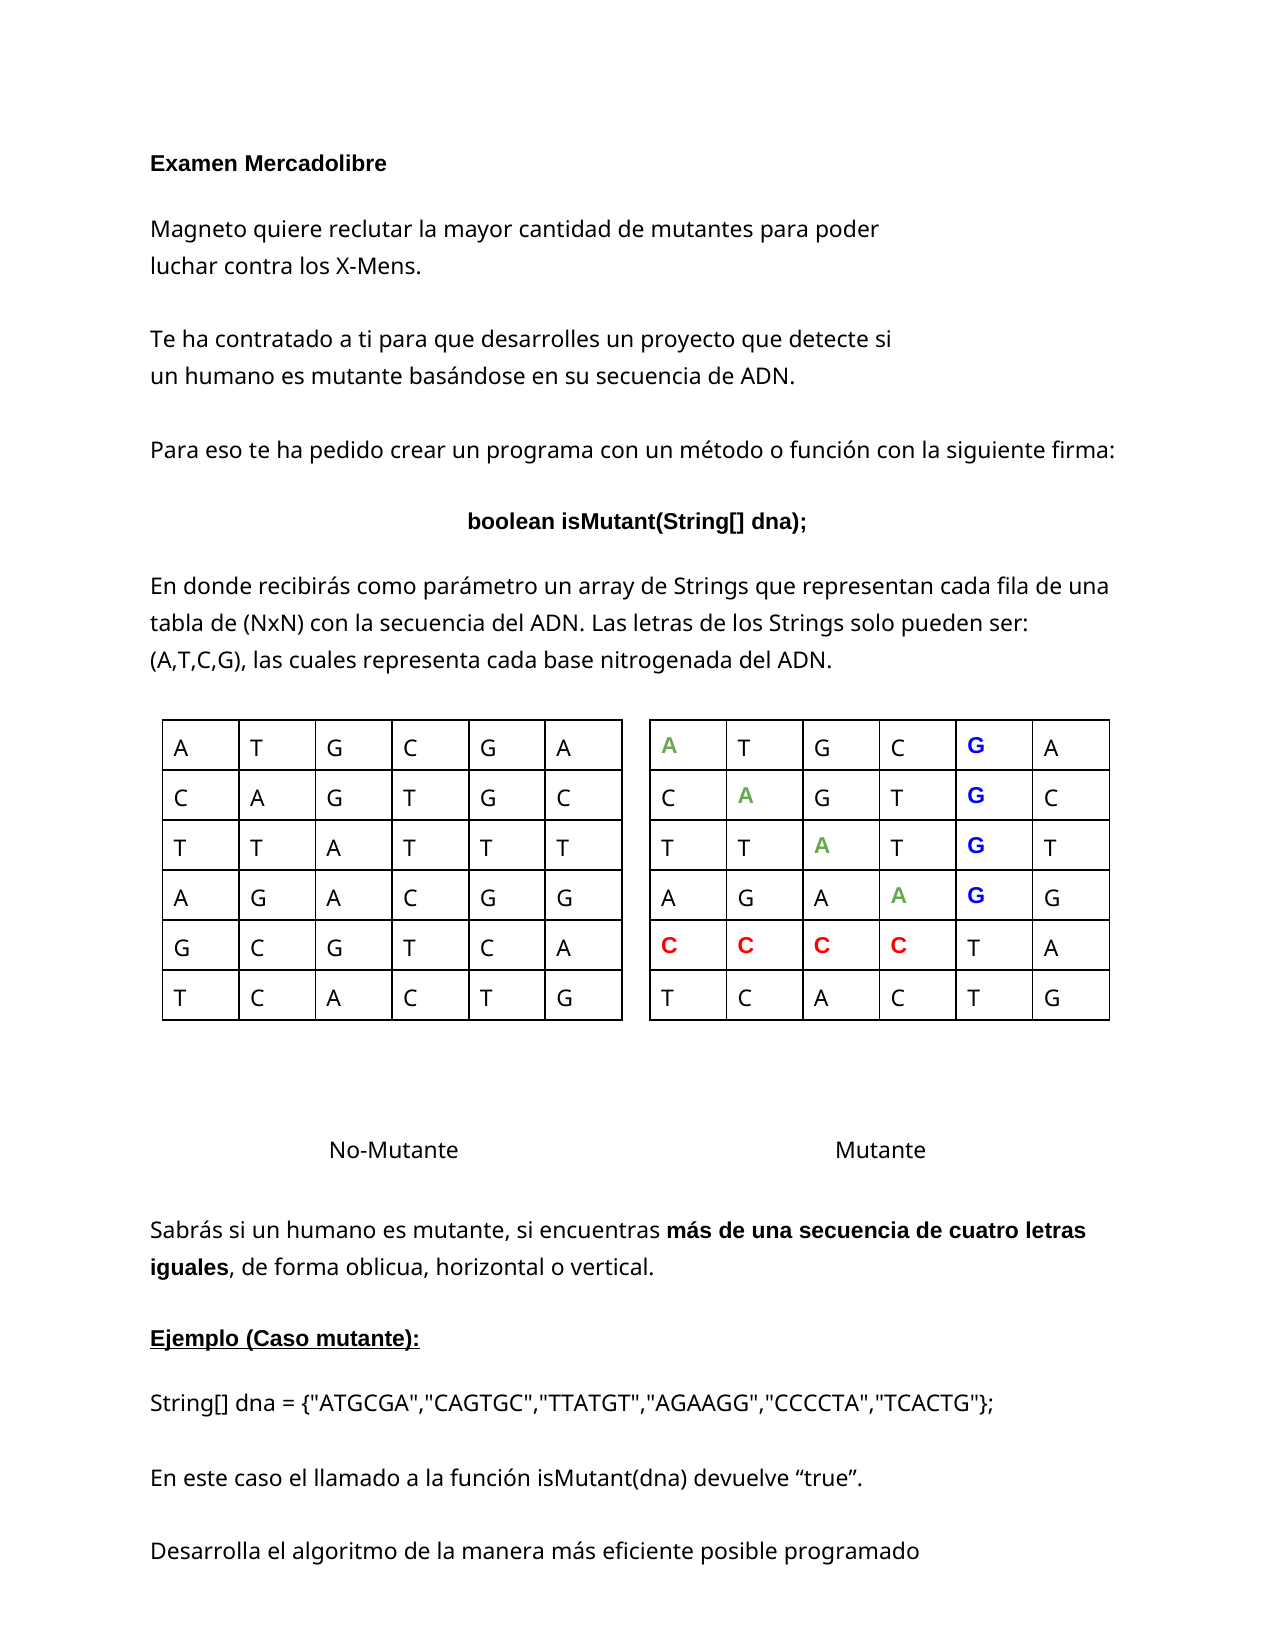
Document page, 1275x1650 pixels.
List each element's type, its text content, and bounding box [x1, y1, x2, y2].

subtitle Examen Mercadolibre [150, 150, 1129, 177]
text No-Mutante Mutante [139, 1134, 1115, 1165]
text Te ha contratado a ti para que desarrolles un proyecto que detecte si un humano es mutante basándose en su secuencia de ADN. [150, 323, 925, 391]
subtitle Ejemplo (Caso mutante): [150, 1325, 1129, 1351]
text En donde recibirás como parámetro un array de Strings que representan cada fila de una tabla de (NxN) con la secuencia del ADN. Las letras de los Strings solo pueden ser: (A,T,C,G), las cuales representa cada base nitrogenada del ADN. [150, 570, 1114, 675]
text Magneto quiere reclutar la mayor cantidad de mutantes para poder luchar contra los X-Mens. [150, 213, 925, 281]
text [150, 1461, 925, 1566]
subtitle boolean isMutant(String[] dna); [159, 508, 1115, 534]
text Para eso te ha pedido crear un programa con un método o función con la siguiente firma: [150, 433, 1129, 465]
text String[] dna = {"ATGCGA","CAGTGC","TTATGT","AGAAGG","CCCCTA","TCACTG"}; [150, 1387, 1129, 1419]
text Sabrás si un humano es mutante, si encuentras más de una secuencia de cuatro letras iguales, de forma oblicua, horizontal o vertical. [150, 1214, 1129, 1283]
